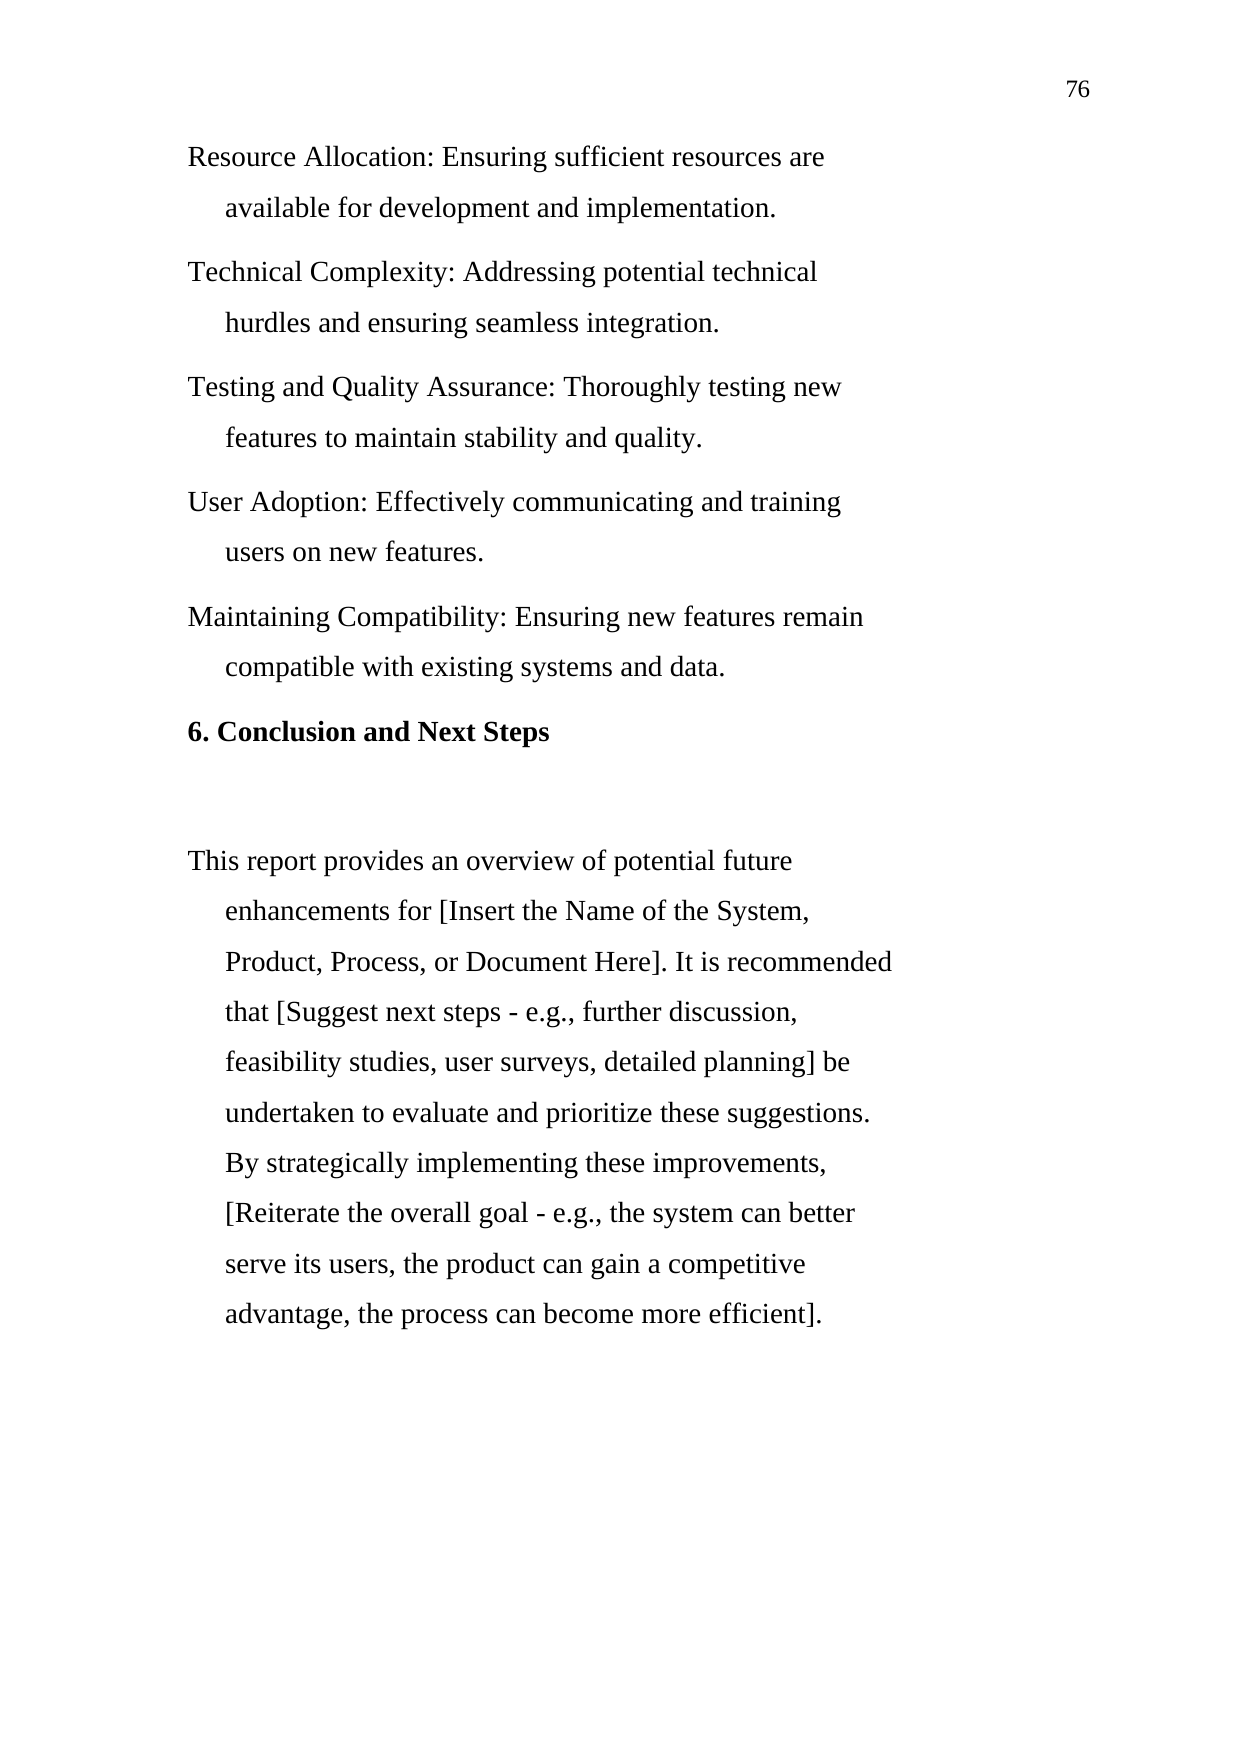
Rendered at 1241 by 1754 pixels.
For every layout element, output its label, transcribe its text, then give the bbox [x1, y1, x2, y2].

list Resource Allocation: Ensuring sufficient resources are available for development and implementation. [187, 139, 906, 223]
list 6. Conclusion and Next Steps [187, 714, 906, 748]
list Maintaining Compatibility: Ensuring new features remain compatible with existing systems and data. [187, 599, 906, 683]
list User Adoption: Effectively communicating and training users on new features. [187, 484, 906, 568]
list Testing and Quality Assurance: Thoroughly testing new features to maintain stability and quality. [187, 369, 906, 453]
list This report provides an overview of potential future enhancements for [Insert the Name of the System, Product, Process, or Document Here]. It is recommended that [Suggest next steps - e.g., further discussion, feasibility studies, user surveys, detailed planning] be undertaken to evaluate and prioritize these suggestions. By strategically implementing these improvements, [Reiterate the overall goal - e.g., the system can better serve its users, the product can gain a competitive advantage, the process can become more efficient]. [187, 843, 906, 1329]
list Technical Complexity: Addressing potential technical hurdles and ensuring seamless integration. [187, 254, 906, 338]
